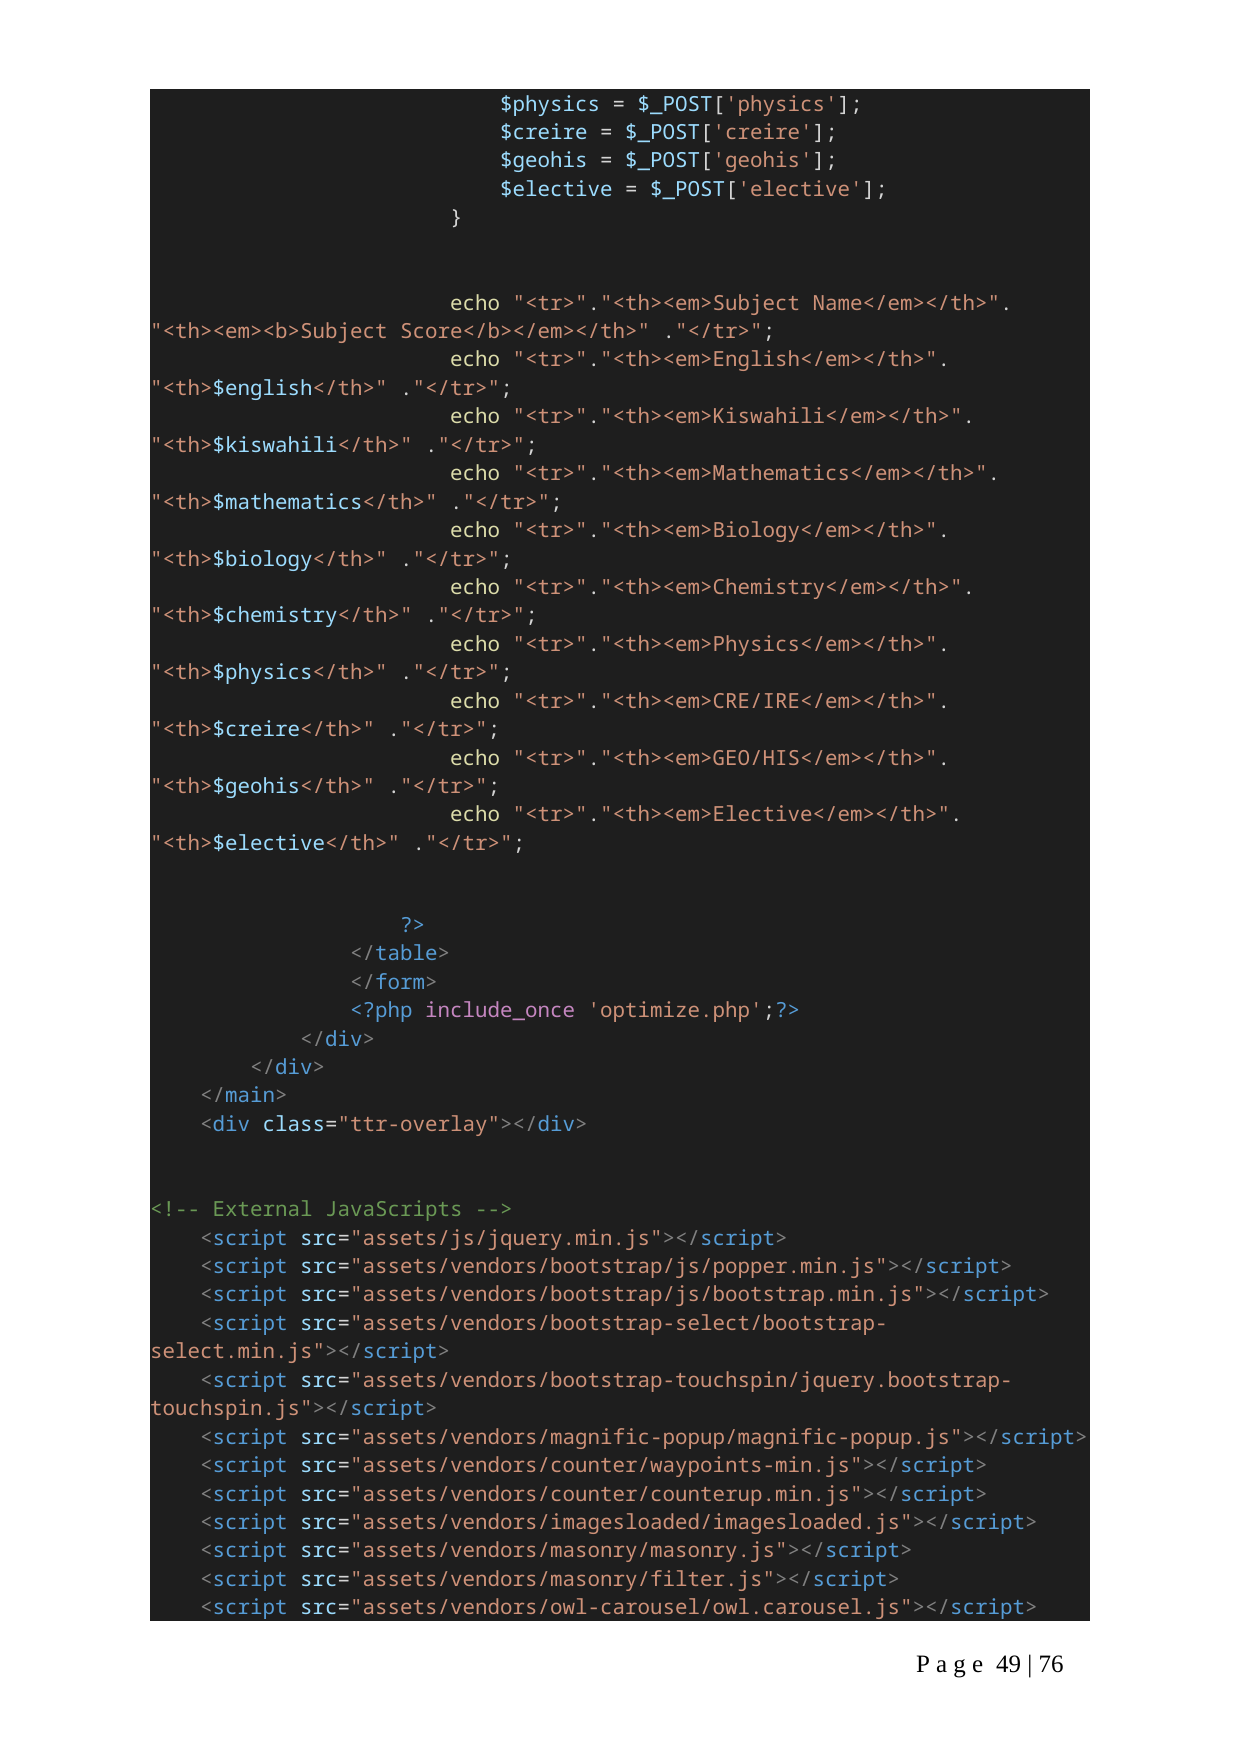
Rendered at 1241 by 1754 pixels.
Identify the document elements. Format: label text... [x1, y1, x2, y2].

text <script src="assets/vendors/imagesloaded/imagesloaded.js"></script> [150, 1507, 1090, 1536]
text <?php include_once 'optimize.php';?> [150, 995, 1090, 1024]
text echo "<tr>"."<th><em>Physics</em></th>". "<th>$physics</th>" ."</tr>"; [150, 629, 1090, 686]
text echo "<tr>"."<th><em>Chemistry</em></th>". "<th>$chemistry</th>" ."</tr>"; [150, 572, 1090, 629]
text echo "<tr>"."<th><em>Subject Name</em></th>". "<th><em><b>Subject Score</b></em></th>" ."</tr>"; [150, 288, 1090, 344]
text <script src="assets/vendors/owl-carousel/owl.carousel.js"></script> [150, 1592, 1090, 1621]
text echo "<tr>"."<th><em>Mathematics</em></th>". "<th>$mathematics</th>" ."</tr>"; [150, 458, 1090, 515]
text $geohis = $_POST['geohis']; [150, 146, 1090, 174]
text echo "<tr>"."<th><em>CRE/IRE</em></th>". "<th>$creire</th>" ."</tr>"; [150, 686, 1090, 743]
text </div> [150, 1024, 1090, 1052]
text <script src="assets/vendors/bootstrap-touchspin/jquery.bootstrap-touchspin.js"></script> [150, 1365, 1090, 1422]
text echo "<tr>"."<th><em>Elective</em></th>". "<th>$elective</th>" ."</tr>"; [150, 799, 1090, 856]
text <script src="assets/vendors/magnific-popup/magnific-popup.js"></script> [150, 1422, 1090, 1450]
text $physics = $_POST['physics']; [150, 89, 1090, 117]
text echo "<tr>"."<th><em>Biology</em></th>". "<th>$biology</th>" ."</tr>"; [150, 515, 1090, 572]
text <script src="assets/js/jquery.min.js"></script> [150, 1223, 1090, 1251]
text </form> [150, 967, 1090, 995]
text <script src="assets/vendors/bootstrap/js/popper.min.js"></script> [150, 1251, 1090, 1279]
text echo "<tr>"."<th><em>Kiswahili</em></th>". "<th>$kiswahili</th>" ."</tr>"; [150, 401, 1090, 458]
text </div> [150, 1052, 1090, 1081]
text echo "<tr>"."<th><em>GEO/HIS</em></th>". "<th>$geohis</th>" ."</tr>"; [150, 743, 1090, 799]
text <script src="assets/vendors/counter/counterup.min.js"></script> [150, 1479, 1090, 1507]
text </table> [150, 938, 1090, 967]
text <script src="assets/vendors/masonry/masonry.js"></script> [150, 1536, 1090, 1564]
text <div class="ttr-overlay"></div> [150, 1109, 1090, 1137]
text <script src="assets/vendors/bootstrap-select/bootstrap-select.min.js"></script> [150, 1308, 1090, 1365]
text echo "<tr>"."<th><em>English</em></th>". "<th>$english</th>" ."</tr>"; [150, 344, 1090, 401]
text <!-- External JavaScripts --> [150, 1194, 1090, 1223]
text $creire = $_POST['creire']; [150, 117, 1090, 146]
text <script src="assets/vendors/masonry/filter.js"></script> [150, 1564, 1090, 1592]
text $elective = $_POST['elective']; [150, 174, 1090, 202]
text <script src="assets/vendors/bootstrap/js/bootstrap.min.js"></script> [150, 1279, 1090, 1308]
text ?> [150, 910, 1090, 938]
text </main> [150, 1081, 1090, 1109]
text <script src="assets/vendors/counter/waypoints-min.js"></script> [150, 1450, 1090, 1479]
text } [150, 202, 1090, 231]
